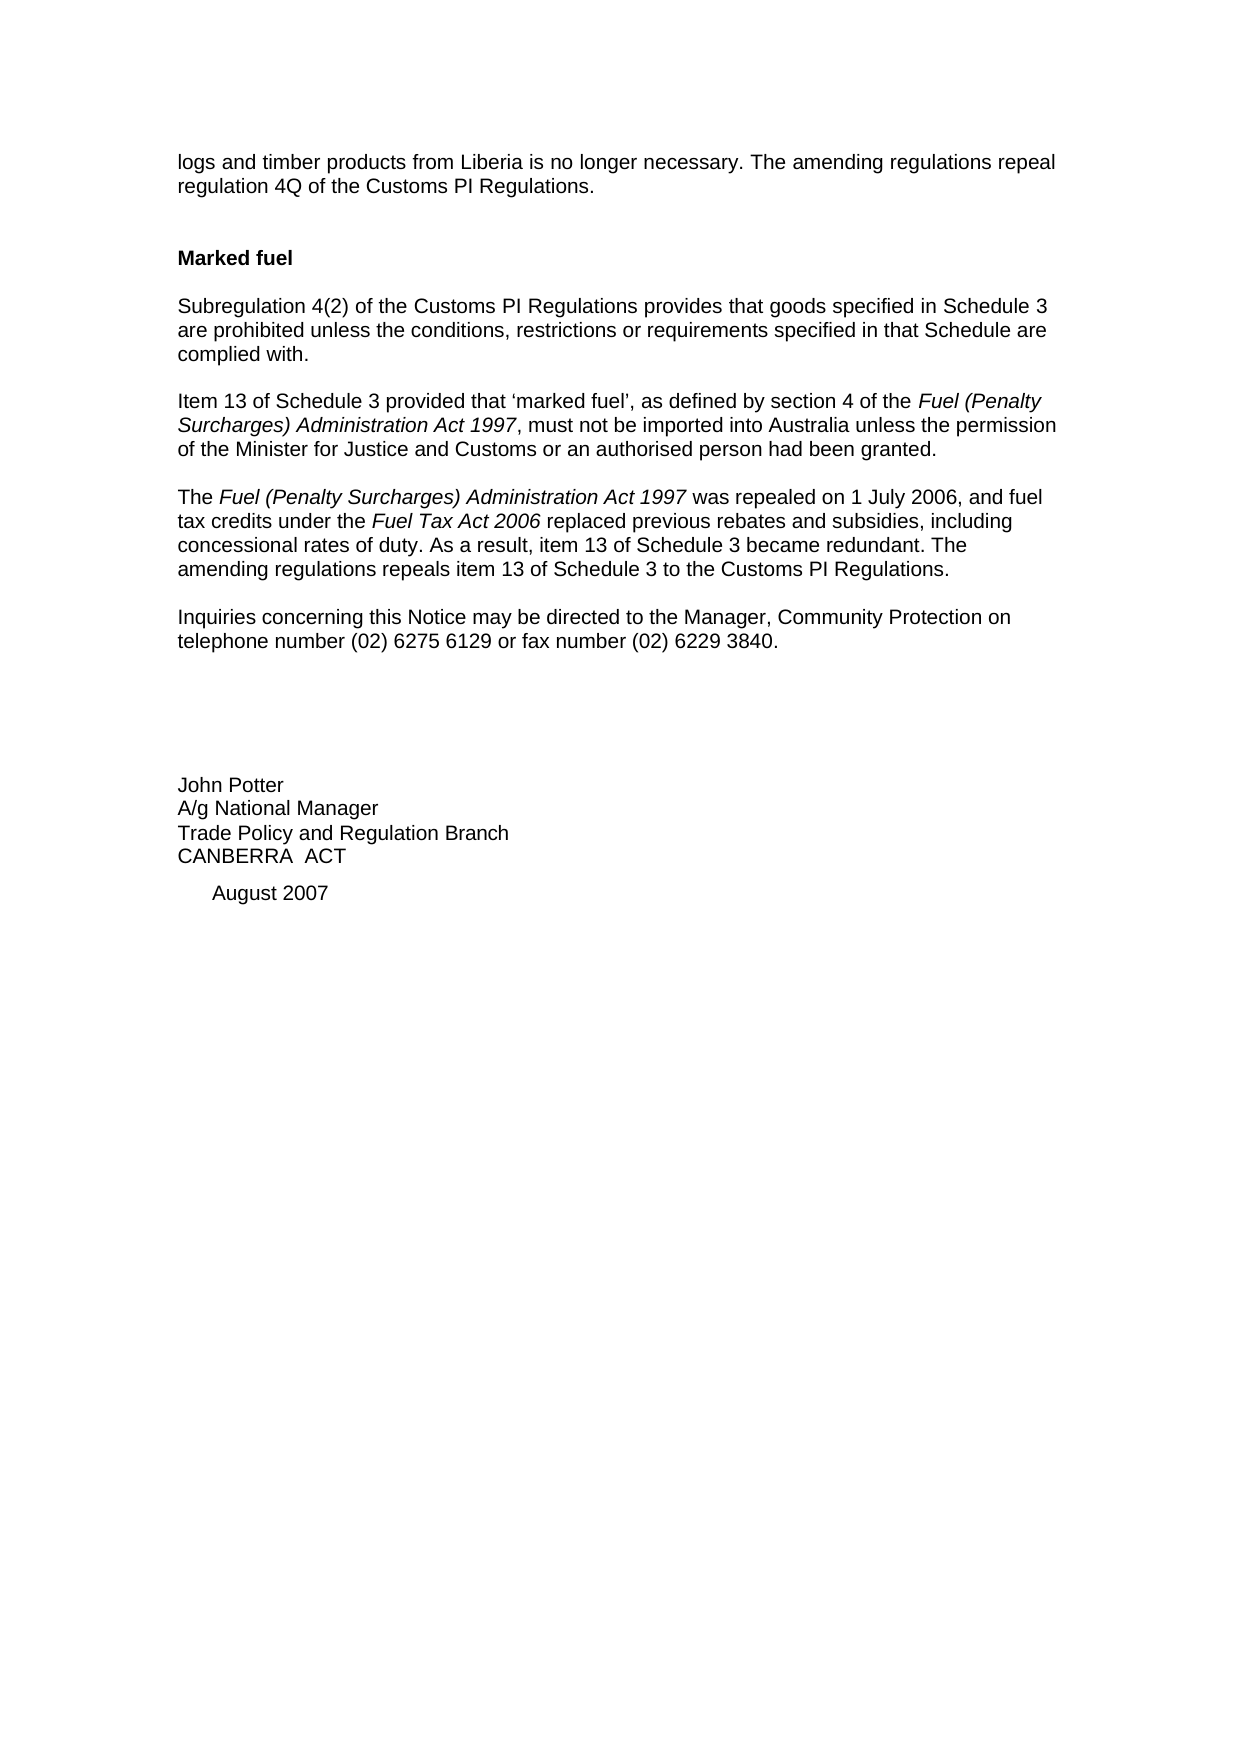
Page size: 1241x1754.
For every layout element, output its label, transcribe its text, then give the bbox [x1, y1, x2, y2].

text Subregulation 4(2) of the Customs PI Regulations provides that goods specified in Schedule 3 are prohibited unless the conditions, restrictions or requirements specified in that Schedule are complied with. [177, 293, 1048, 365]
text August 2007 [212, 881, 1240, 905]
subtitle Marked fuel [177, 246, 1240, 270]
text Item 13 of Schedule 3 provided that ‘marked fuel’, as defined by section 4 of the Fuel (Penalty Surcharges) Administration Act 1997, must not be imported into Australia unless the permission of the Minister for Justice and Customs or an authorised person had been granted. [177, 389, 1059, 461]
text Inquiries concerning this Notice may be directed to the Manager, Community Protection on telephone number (02) 6275 6129 or fax number (02) 6229 3840. [177, 605, 1014, 653]
text A/g National Manager [177, 796, 1240, 820]
text John Potter [177, 772, 1240, 796]
text logs and timber products from Liberia is no longer necessary. The amending regulations repeal regulation 4Q of the Customs PI Regulations. [177, 150, 1057, 198]
text The Fuel (Penalty Surcharges) Administration Act 1997 was repealed on 1 July 2006, and fuel tax credits under the Fuel Tax Act 2006 replaced previous rebates and subsidies, including concessional rates of duty. As a result, item 13 of Schedule 3 became redundant. The amending regulations repeals item 13 of Schedule 3 to the Customs PI Regulations. [177, 485, 1045, 581]
text Trade Policy and Regulation Branch CANBERRA ACT [177, 820, 622, 868]
